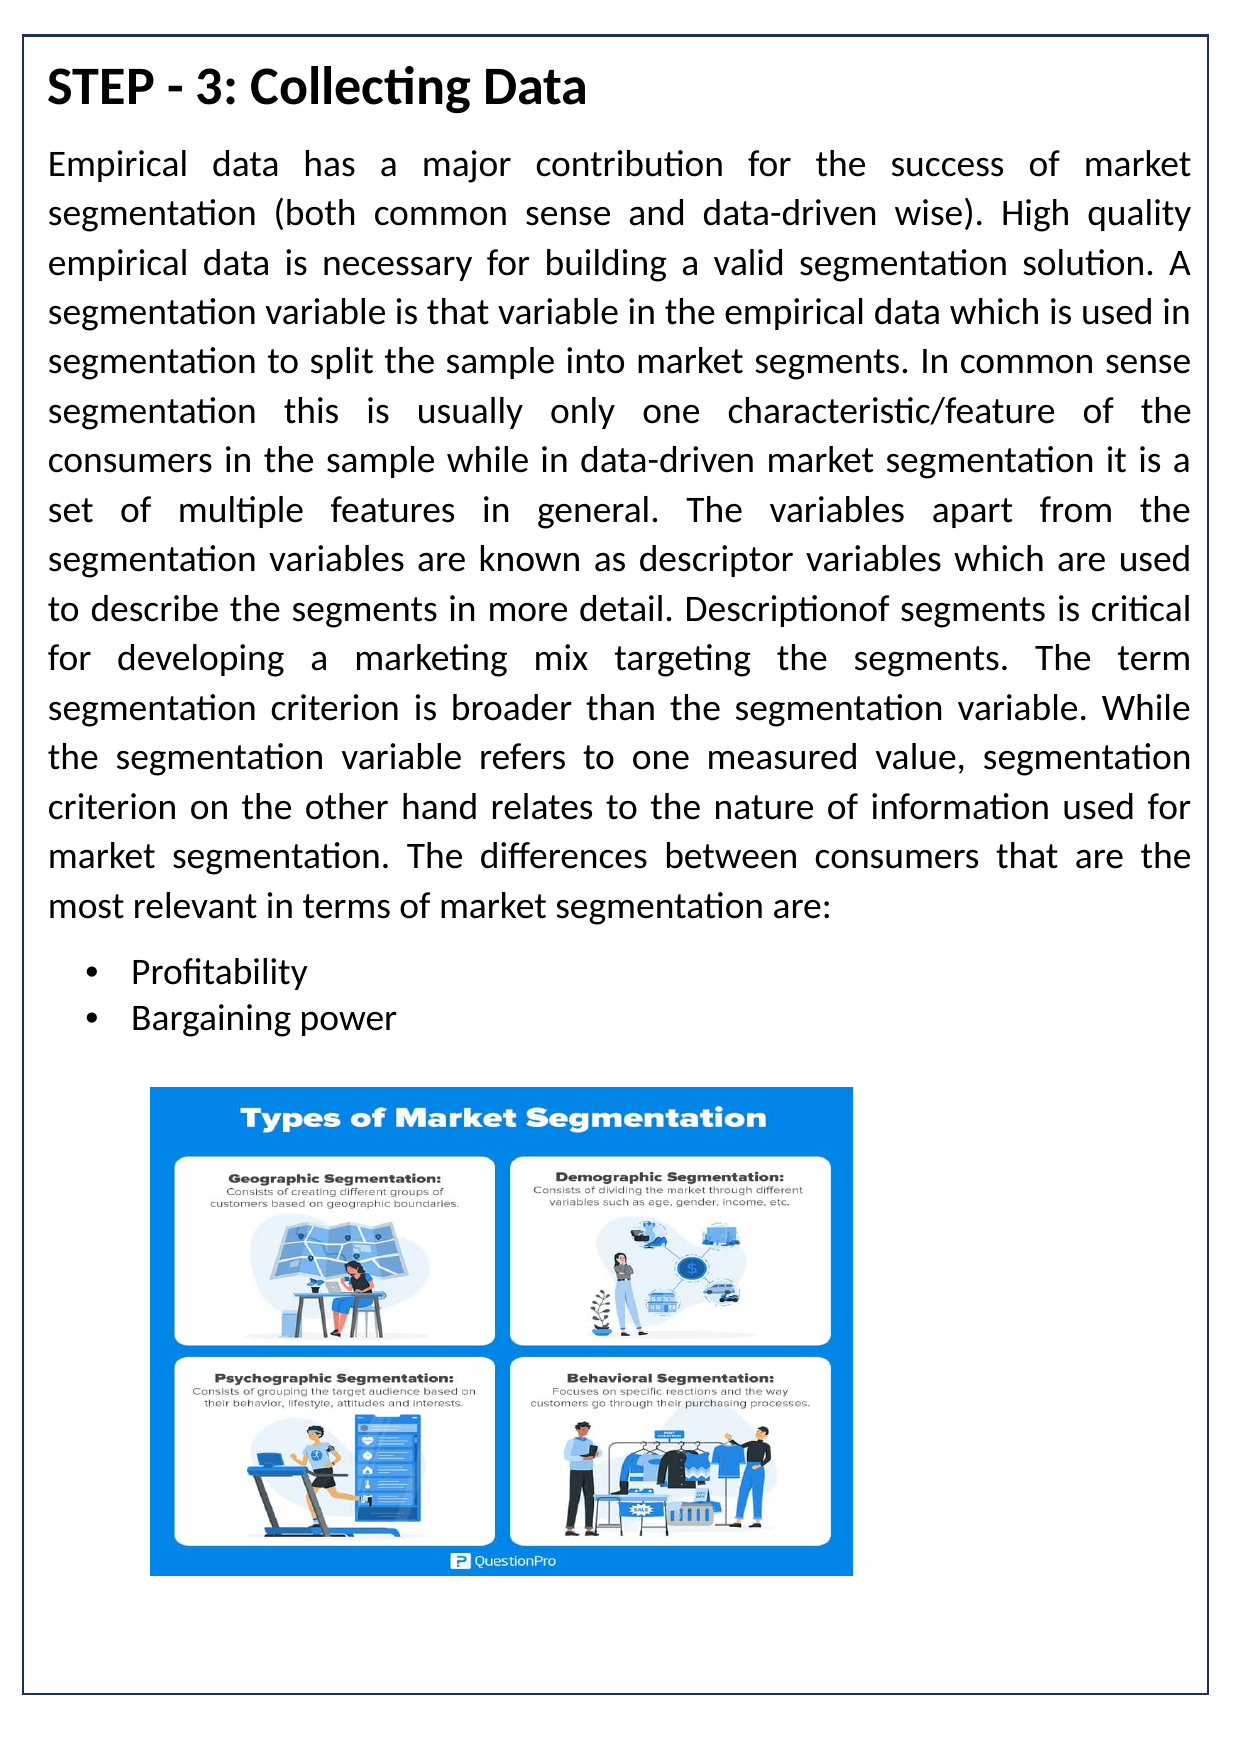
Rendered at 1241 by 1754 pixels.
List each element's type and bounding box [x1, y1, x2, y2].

picture [150, 1087, 854, 1576]
